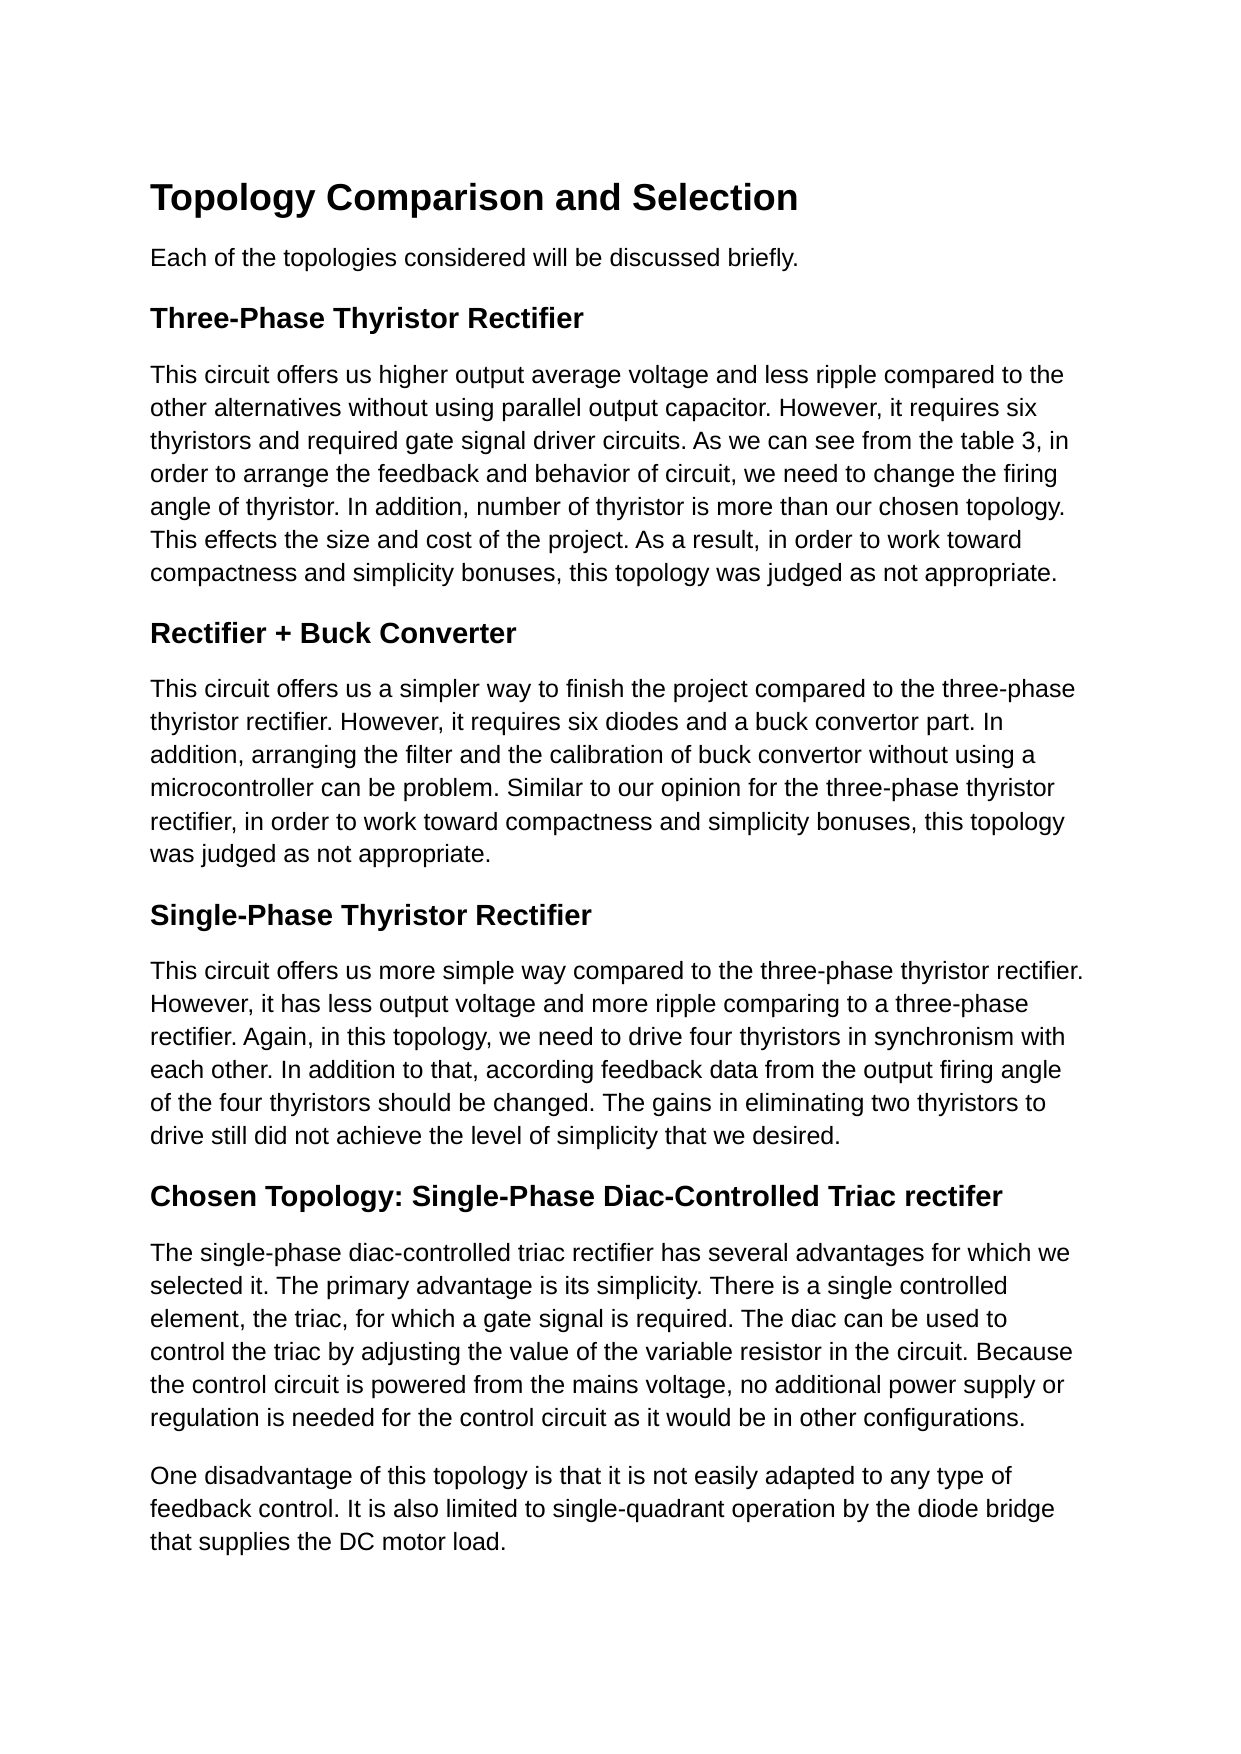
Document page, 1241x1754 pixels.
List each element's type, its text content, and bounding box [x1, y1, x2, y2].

list This circuit offers us higher output average voltage and less ripple compared to the other alternatives without using parallel output capacitor. However, it requires six thyristors and required gate signal driver circuits. As we can see from the table 3, in order to arrange the feedback and behavior of circuit, we need to change the firing angle of thyristor. In addition, number of thyristor is more than our chosen topology. This effects the size and cost of the project. As a result, in order to work toward compactness and simplicity bonuses, this topology was judged as not appropriate. [150, 360, 1090, 587]
list This circuit offers us more simple way compared to the three-phase thyristor rectifier. However, it has less output voltage and more ripple comparing to a three-phase rectifier. Again, in this topology, we need to drive four thyristors in synchronism with each other. In addition to that, according feedback data from the output firing angle of the four thyristors should be changed. The gains in eliminating two thyristors to drive still did not achieve the level of simplicity that we desired. [150, 956, 1090, 1150]
subtitle Three-Phase Thyristor Rectifier [150, 301, 1090, 335]
text One disadvantage of this topology is that it is not easily adapted to any type of feedback control. It is also limited to single-quadrant operation by the diode bridge that supplies the DC motor load. [150, 1461, 1090, 1556]
list This circuit offers us a simpler way to finish the project compared to the three-phase thyristor rectifier. However, it requires six diodes and a buck convertor part. In addition, arranging the filter and the calibration of buck convertor without using a microcontroller can be problem. Similar to our opinion for the three-phase thyristor rectifier, in order to work toward compactness and simplicity bonuses, this topology was judged as not appropriate. [150, 674, 1090, 868]
text The single-phase diac-controlled triac rectifier has several advantages for which we selected it. The primary advantage is its simplicity. There is a single controlled element, the triac, for which a gate signal is required. The diac can be used to control the triac by adjusting the value of the variable resistor in the circuit. Because the control circuit is powered from the mains voltage, no additional power supply or regulation is needed for the control circuit as it would be in other configurations. [150, 1238, 1090, 1432]
subtitle Single-Phase Thyristor Rectifier [150, 897, 1090, 931]
subtitle Chosen Topology: Single-Phase Diac-Controlled Triac rectifer [150, 1179, 1090, 1213]
list Each of the topologies considered will be discussed briefly. [150, 243, 1090, 272]
subtitle Topology Comparison and Selection [150, 175, 1090, 218]
subtitle Rectifier + Buck Converter [150, 616, 1090, 649]
